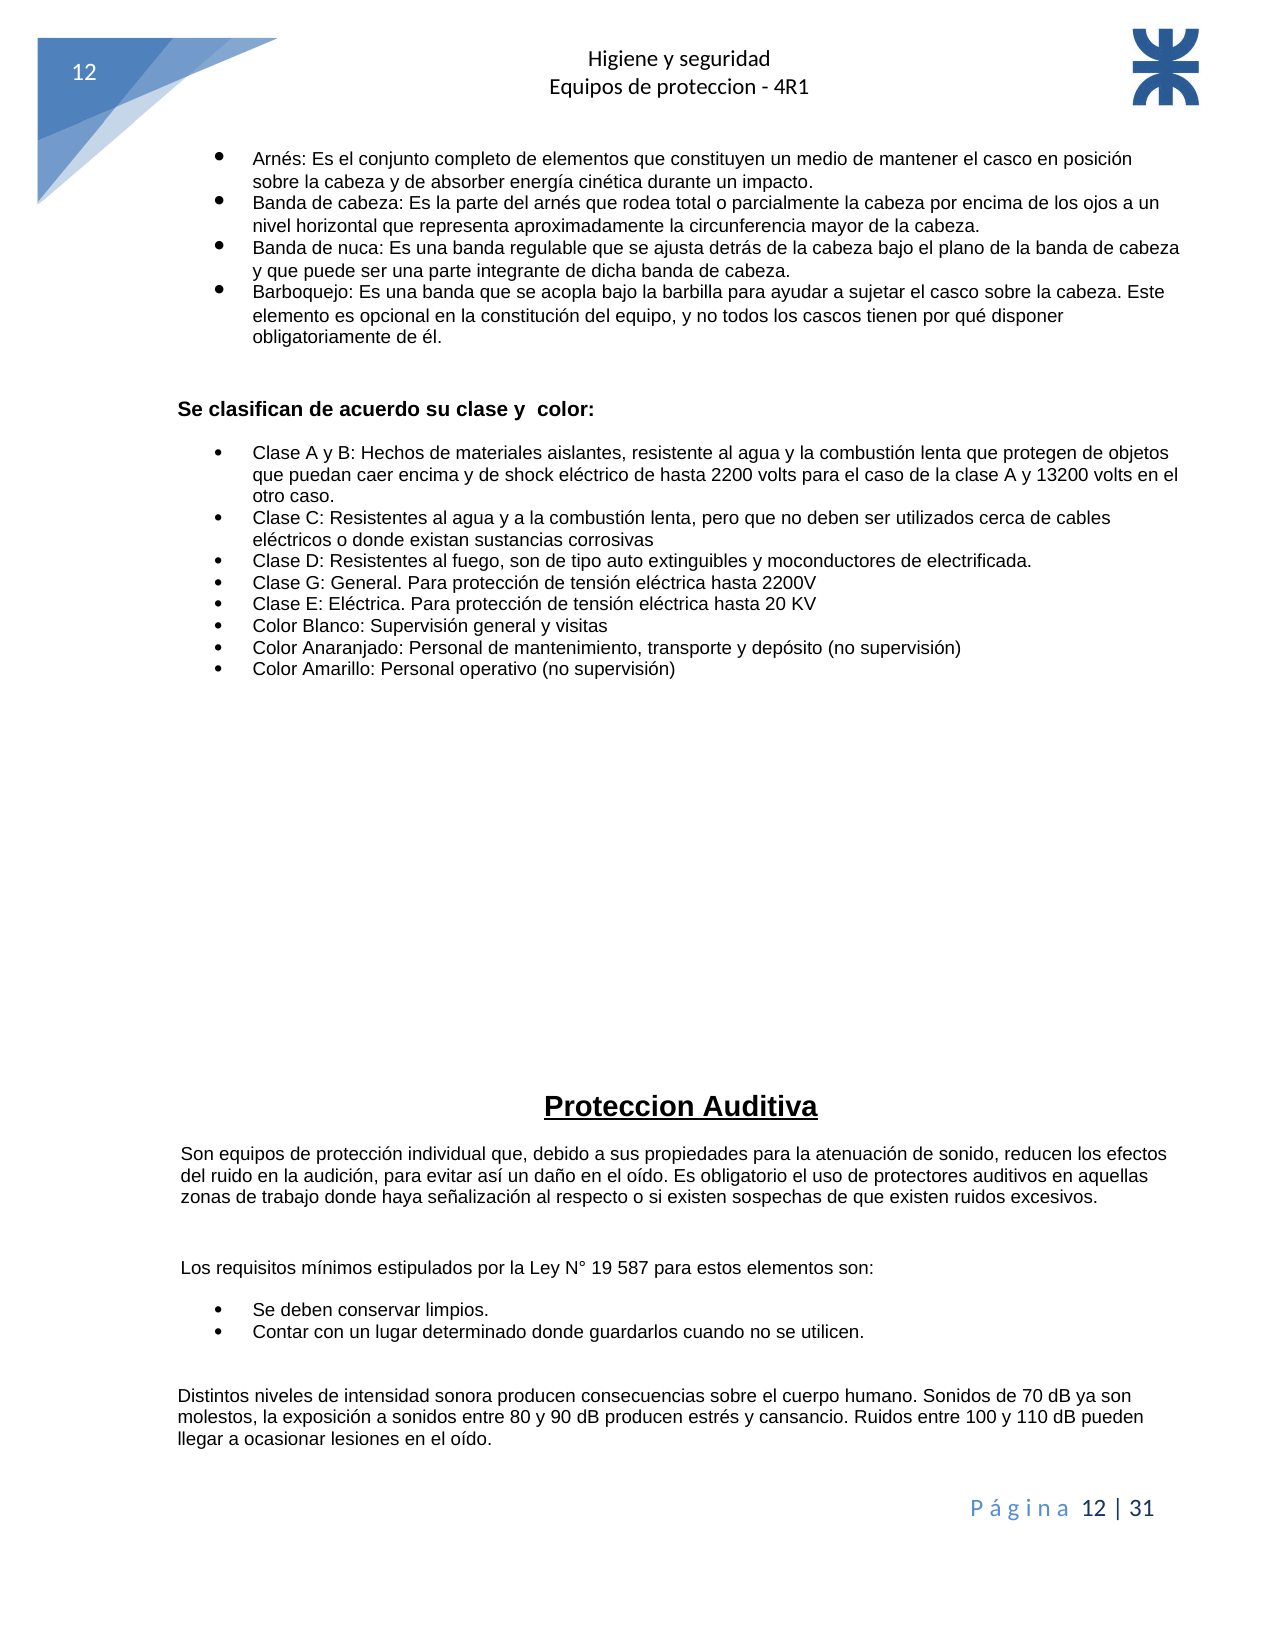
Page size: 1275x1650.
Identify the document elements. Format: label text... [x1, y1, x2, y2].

list Banda de nuca: Es una banda regulable que se ajusta detrás de la cabeza bajo el plano de la banda de cabeza y que puede ser una parte integrante de dicha banda de cabeza. [215, 237, 1181, 281]
list Clase A y B: Hechos de materiales aislantes, resistente al agua y la combustión lenta que protegen de objetos que puedan caer encima y de shock eléctrico de hasta 2200 volts para el caso de la clase A y 13200 volts en el otro caso. [215, 442, 1181, 507]
list Clase D: Resistentes al fuego, son de tipo auto extinguibles y moconductores de electrificada. [215, 550, 1181, 572]
list Color Amarillo: Personal operativo (no supervisión) [215, 658, 1181, 680]
text Son equipos de protección individual que, debido a sus propiedades para la atenuación de sonido, reducen los efectos del ruido en la audición, para evitar así un daño en el oído. Es obligatorio el uso de protectores auditivos en aquellas zonas de trabajo donde haya señalización al respecto o si existen sospechas de que existen ruidos excesivos. [180, 1143, 1181, 1236]
text Se clasifican de acuerdo su clase y color: [177, 397, 1181, 421]
list Clase E: Eléctrica. Para protección de tensión eléctrica hasta 20 KV [215, 593, 1181, 615]
list Se deben conservar limpios. [215, 1299, 1181, 1321]
text Proteccion Auditiva [180, 1089, 1181, 1122]
list Arnés: Es el conjunto completo de elementos que constituyen un medio de mantener el casco en posición sobre la cabeza y de absorber energía cinética durante un impacto. [215, 148, 1181, 192]
list Clase G: General. Para protección de tensión eléctrica hasta 2200V [215, 572, 1181, 593]
list Contar con un lugar determinado donde guardarlos cuando no se utilicen. [215, 1321, 1181, 1342]
text Distintos niveles de intensidad sonora producen consecuencias sobre el cuerpo humano. Sonidos de 70 dB ya son molestos, la exposición a sonidos entre 80 y 90 dB producen estrés y cansancio. Ruidos entre 100 y 110 dB pueden llegar a ocasionar lesiones en el oído. [177, 1385, 1181, 1449]
list Color Blanco: Supervisión general y visitas [215, 615, 1181, 637]
text Los requisitos mínimos estipulados por la Ley N° 19 587 para estos elementos son: [180, 1257, 1181, 1278]
list Barboquejo: Es una banda que se acopla bajo la barbilla para ayudar a sujetar el casco sobre la cabeza. Este elemento es opcional en la constitución del equipo, y no todos los cascos tienen por qué disponer obligatoriamente de él. [215, 281, 1181, 347]
list Banda de cabeza: Es la parte del arnés que rodea total o parcialmente la cabeza por encima de los ojos a un nivel horizontal que representa aproximadamente la circunferencia mayor de la cabeza. [215, 192, 1181, 237]
picture [37, 37, 279, 206]
list Clase C: Resistentes al agua y a la combustión lenta, pero que no deben ser utilizados cerca de cables eléctricos o donde existan sustancias corrosivas [215, 507, 1181, 550]
list Color Anaranjado: Personal de mantenimiento, transporte y depósito (no supervisión) [215, 637, 1181, 658]
